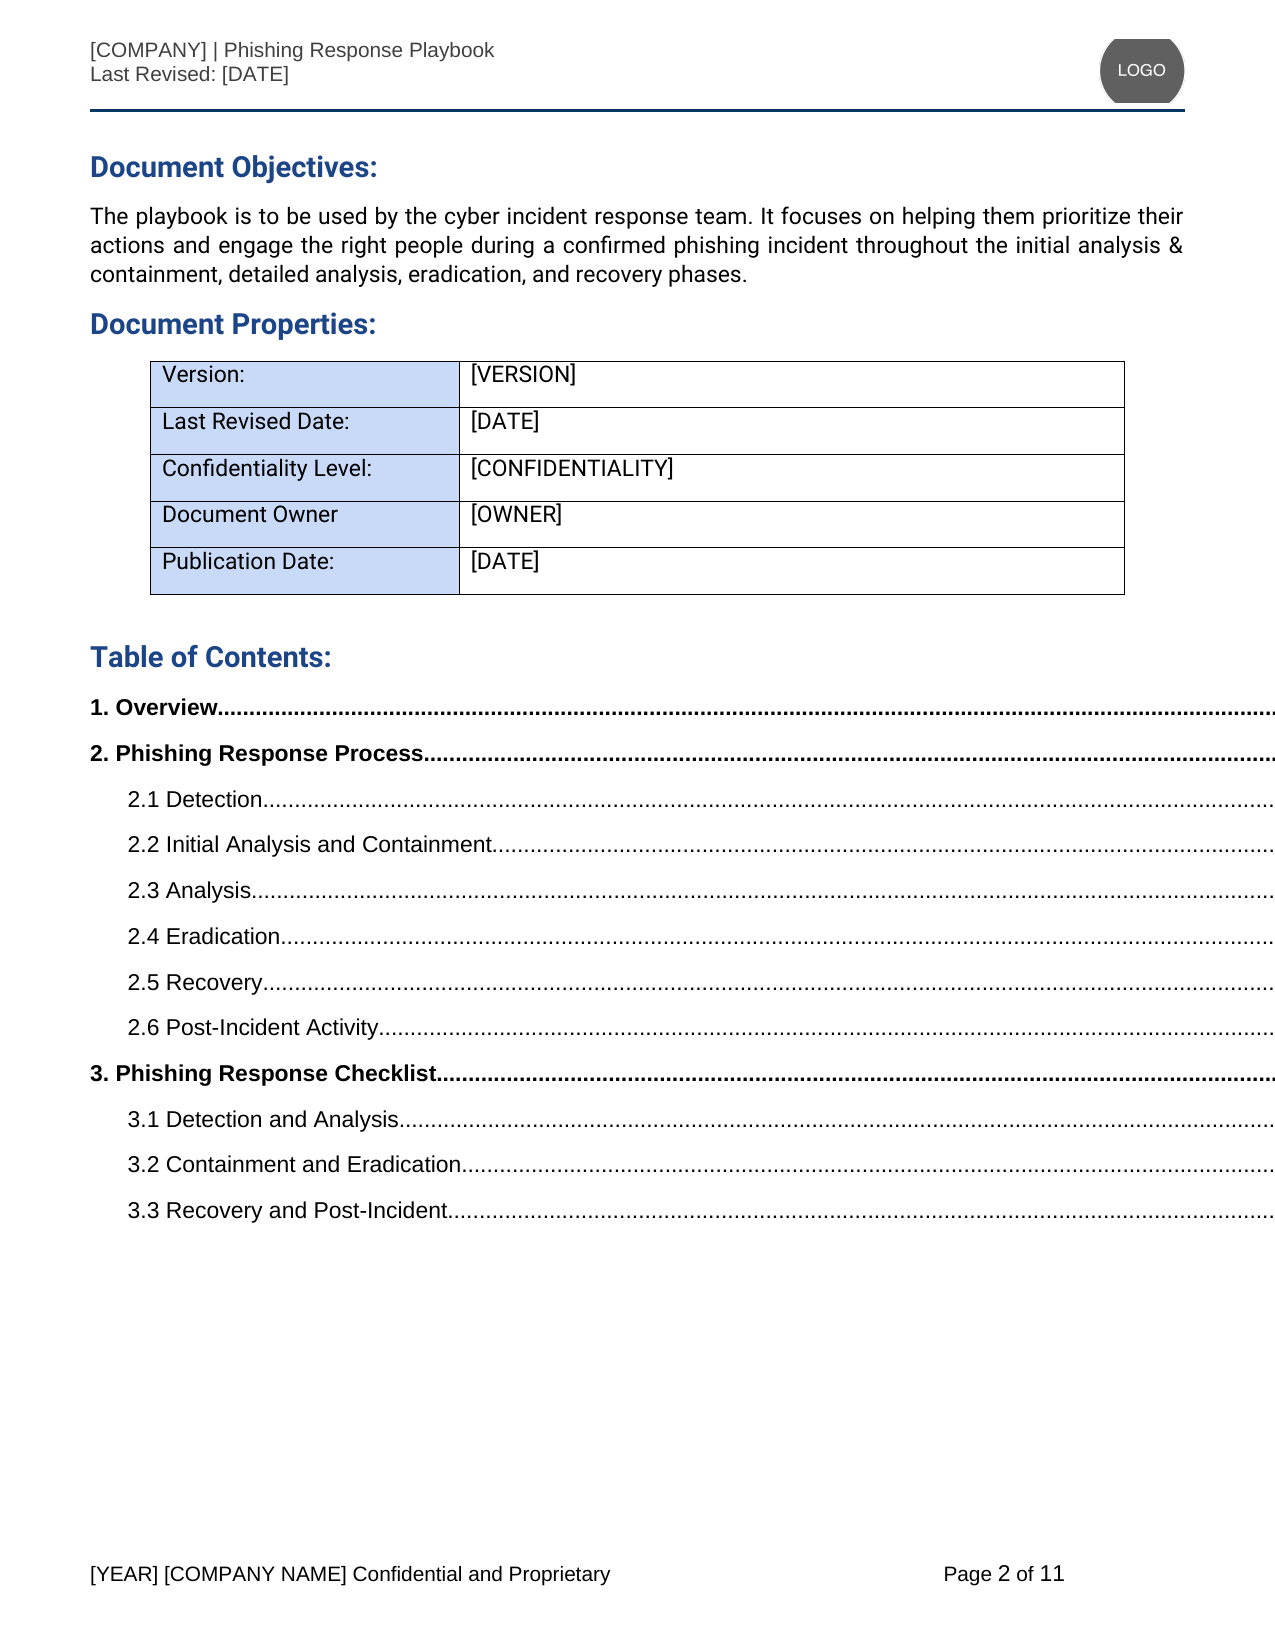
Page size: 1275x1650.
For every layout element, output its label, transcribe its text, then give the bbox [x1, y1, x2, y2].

table_cell [CONFIDENTIALITY] [460, 455, 1124, 501]
text The playbook is to be used by the cyber incident response team. It focuses on helping them prioritize their actions and engage the right people during a confirmed phishing incident throughout the initial analysis & containment, detailed analysis, eradication, and recovery phases. [90, 203, 1185, 288]
table_cell [DATE] [460, 408, 1124, 454]
table_cell [OWNER] [460, 502, 1124, 547]
text Document Properties: [90, 307, 1185, 341]
table_cell [DATE] [460, 548, 1124, 594]
text Table of Contents: [90, 641, 1185, 675]
picture [1098, 39, 1186, 103]
table_cell Last Revised Date: [151, 408, 459, 454]
table_cell Document Owner [151, 502, 459, 547]
text Document Objectives: [90, 150, 1185, 184]
table_cell Confidentiality Level: [151, 455, 459, 501]
table_header [VERSION] [460, 362, 1124, 407]
table_cell Publication Date: [151, 548, 459, 594]
table_header Version: [151, 362, 459, 407]
